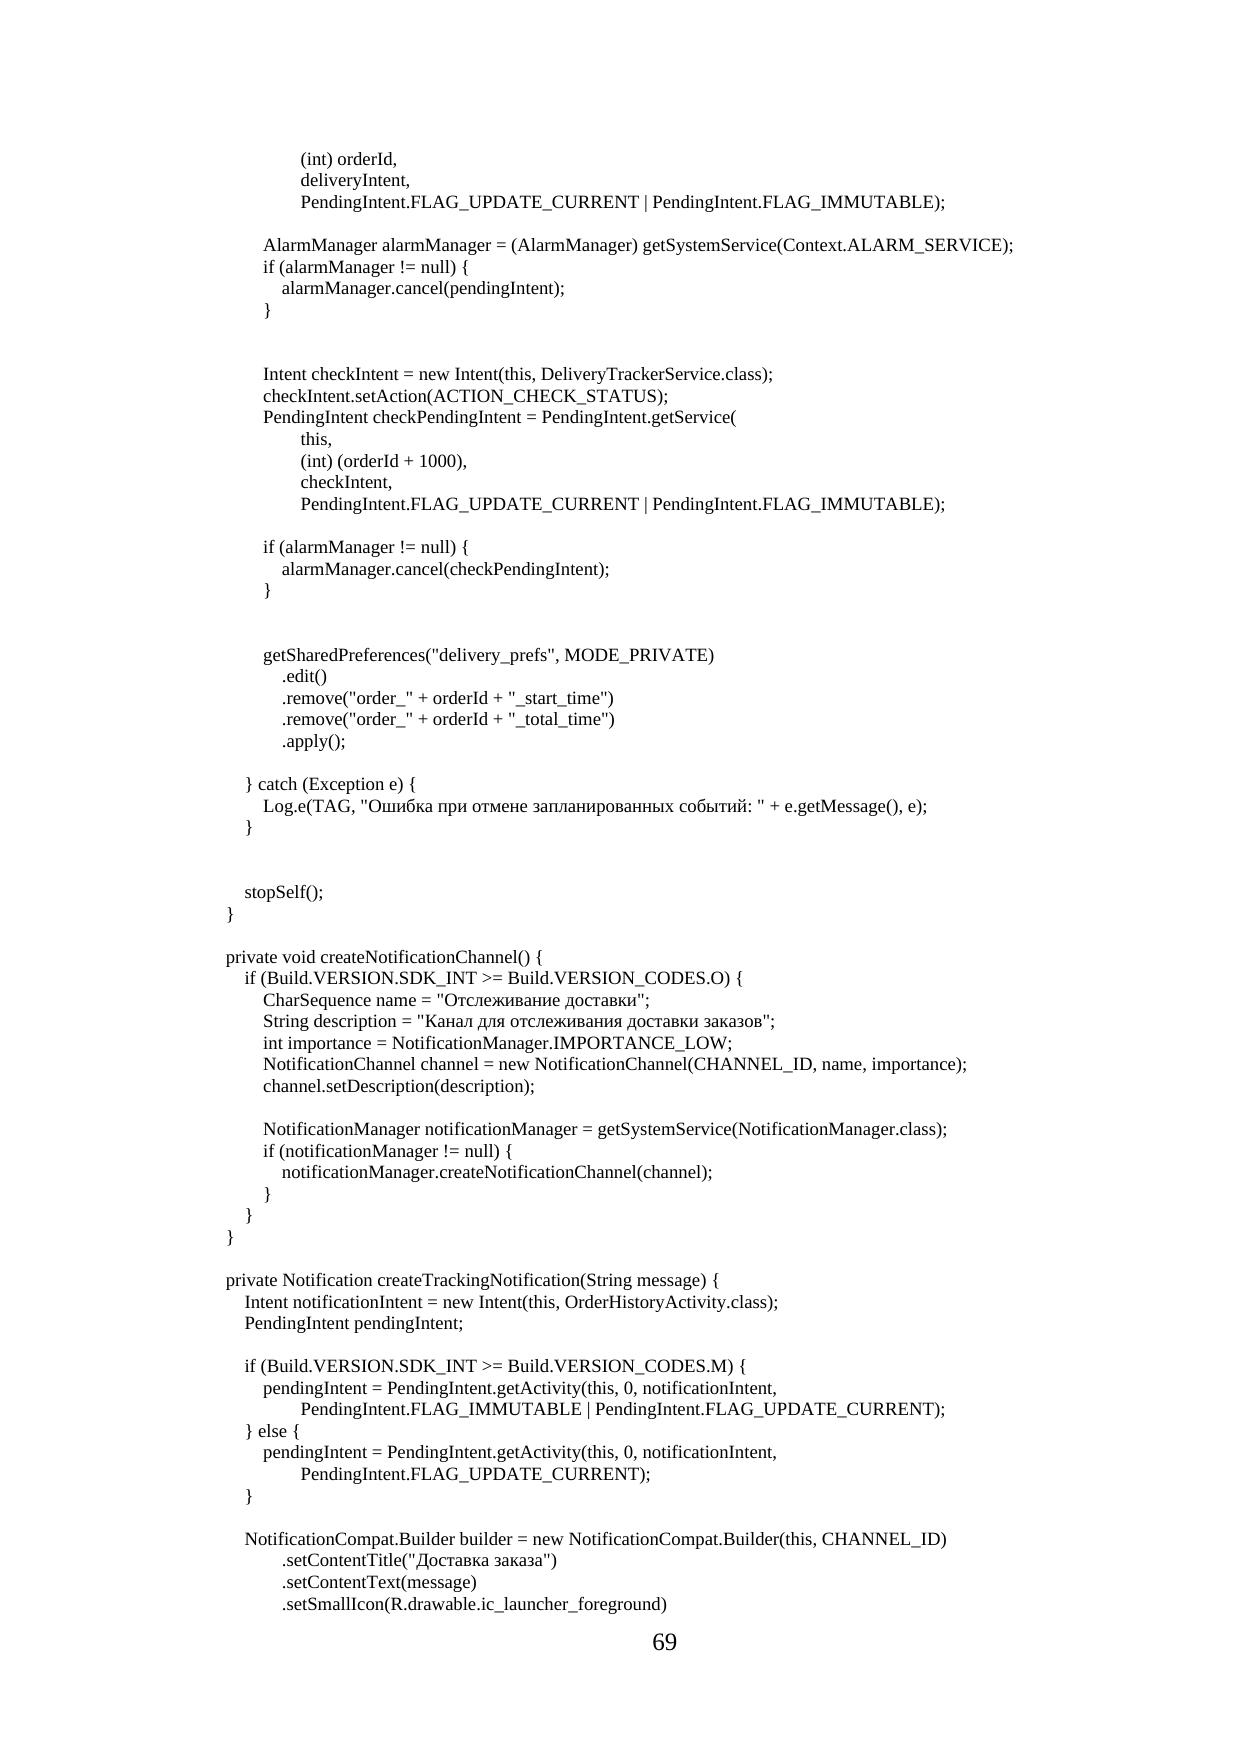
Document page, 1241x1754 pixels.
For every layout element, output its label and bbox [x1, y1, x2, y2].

text [207, 148, 1122, 1614]
